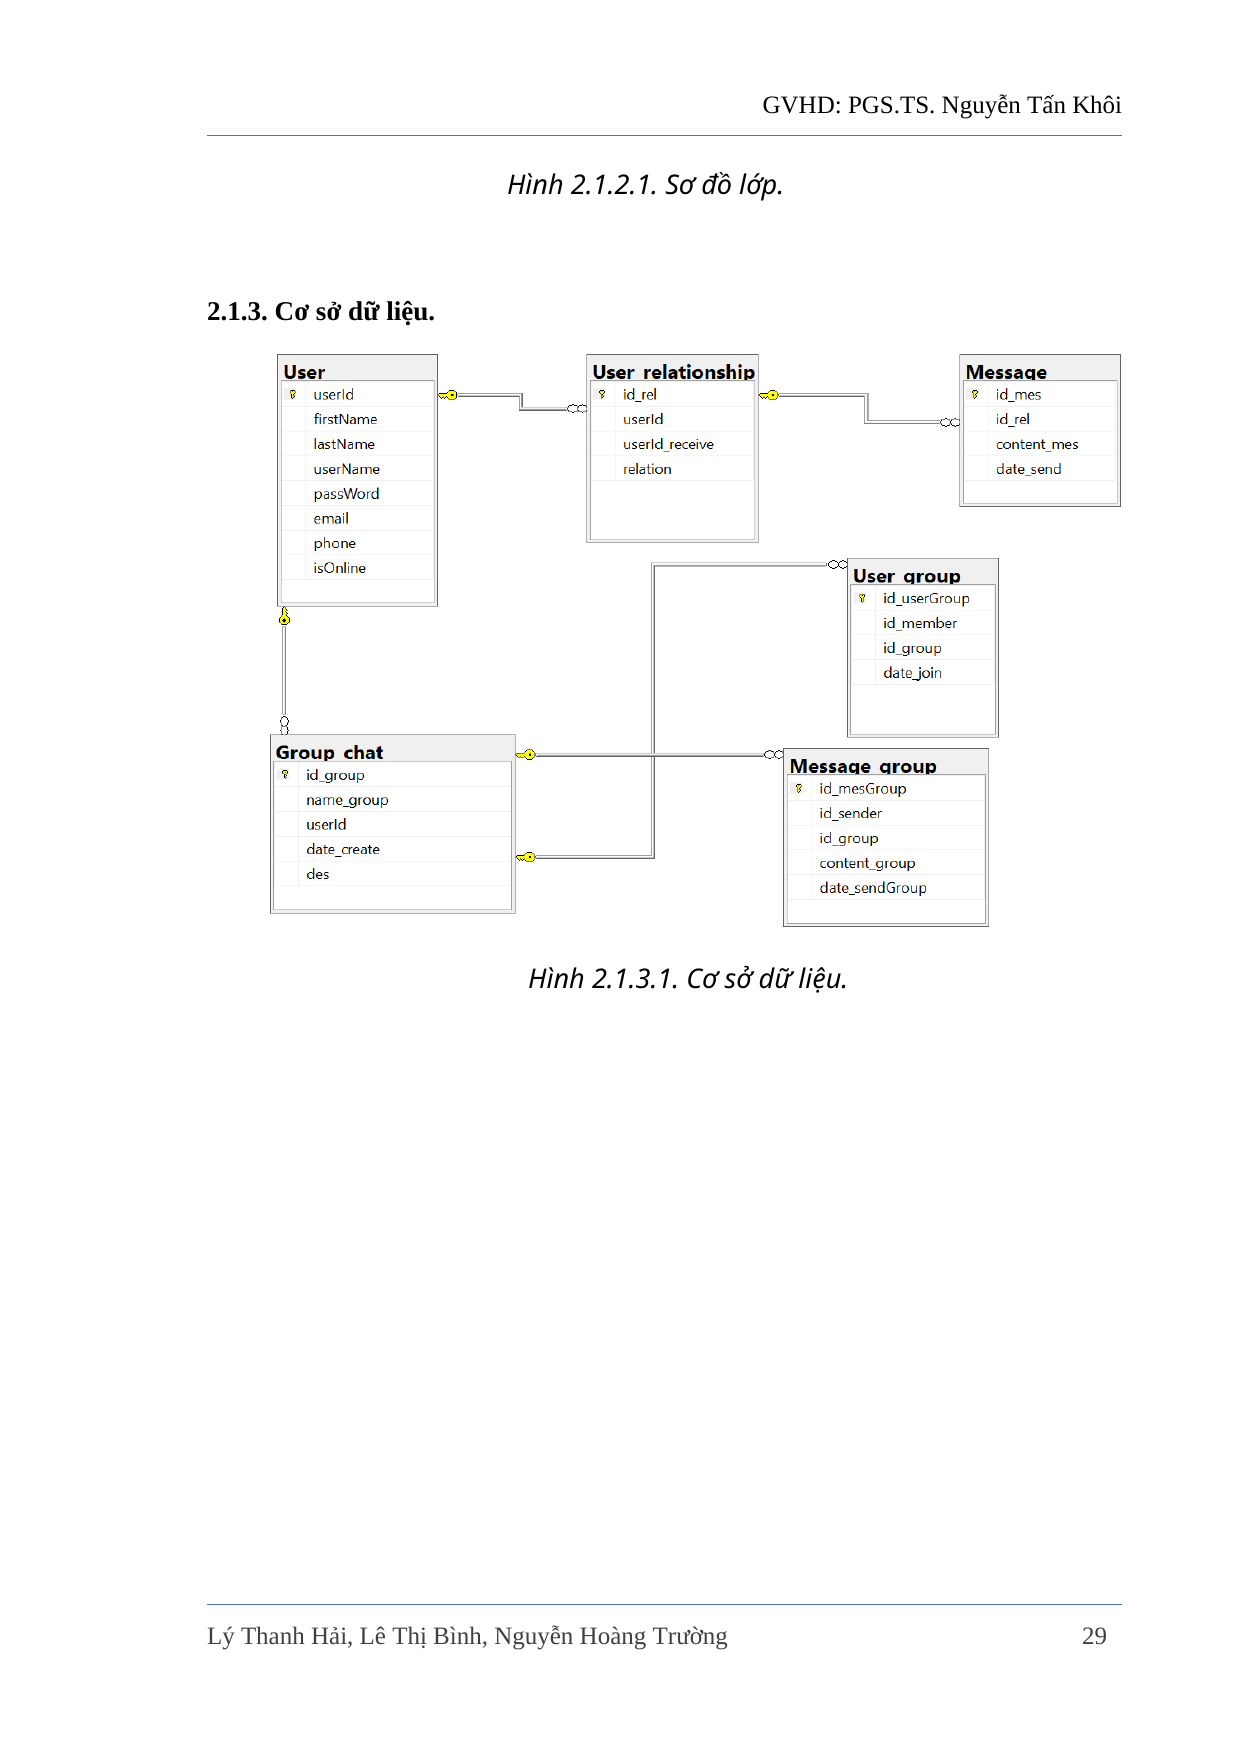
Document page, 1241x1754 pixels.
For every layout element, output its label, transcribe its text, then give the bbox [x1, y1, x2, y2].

text Hình 2.1.2.1. Sơ đồ lớp. [207, 165, 1122, 202]
picture [243, 349, 1160, 933]
subtitle 2.1.3. Cơ sở dữ liệu. [207, 294, 1122, 326]
text Hình 2.1.3.1. Cơ sở dữ liệu. [207, 959, 1122, 996]
